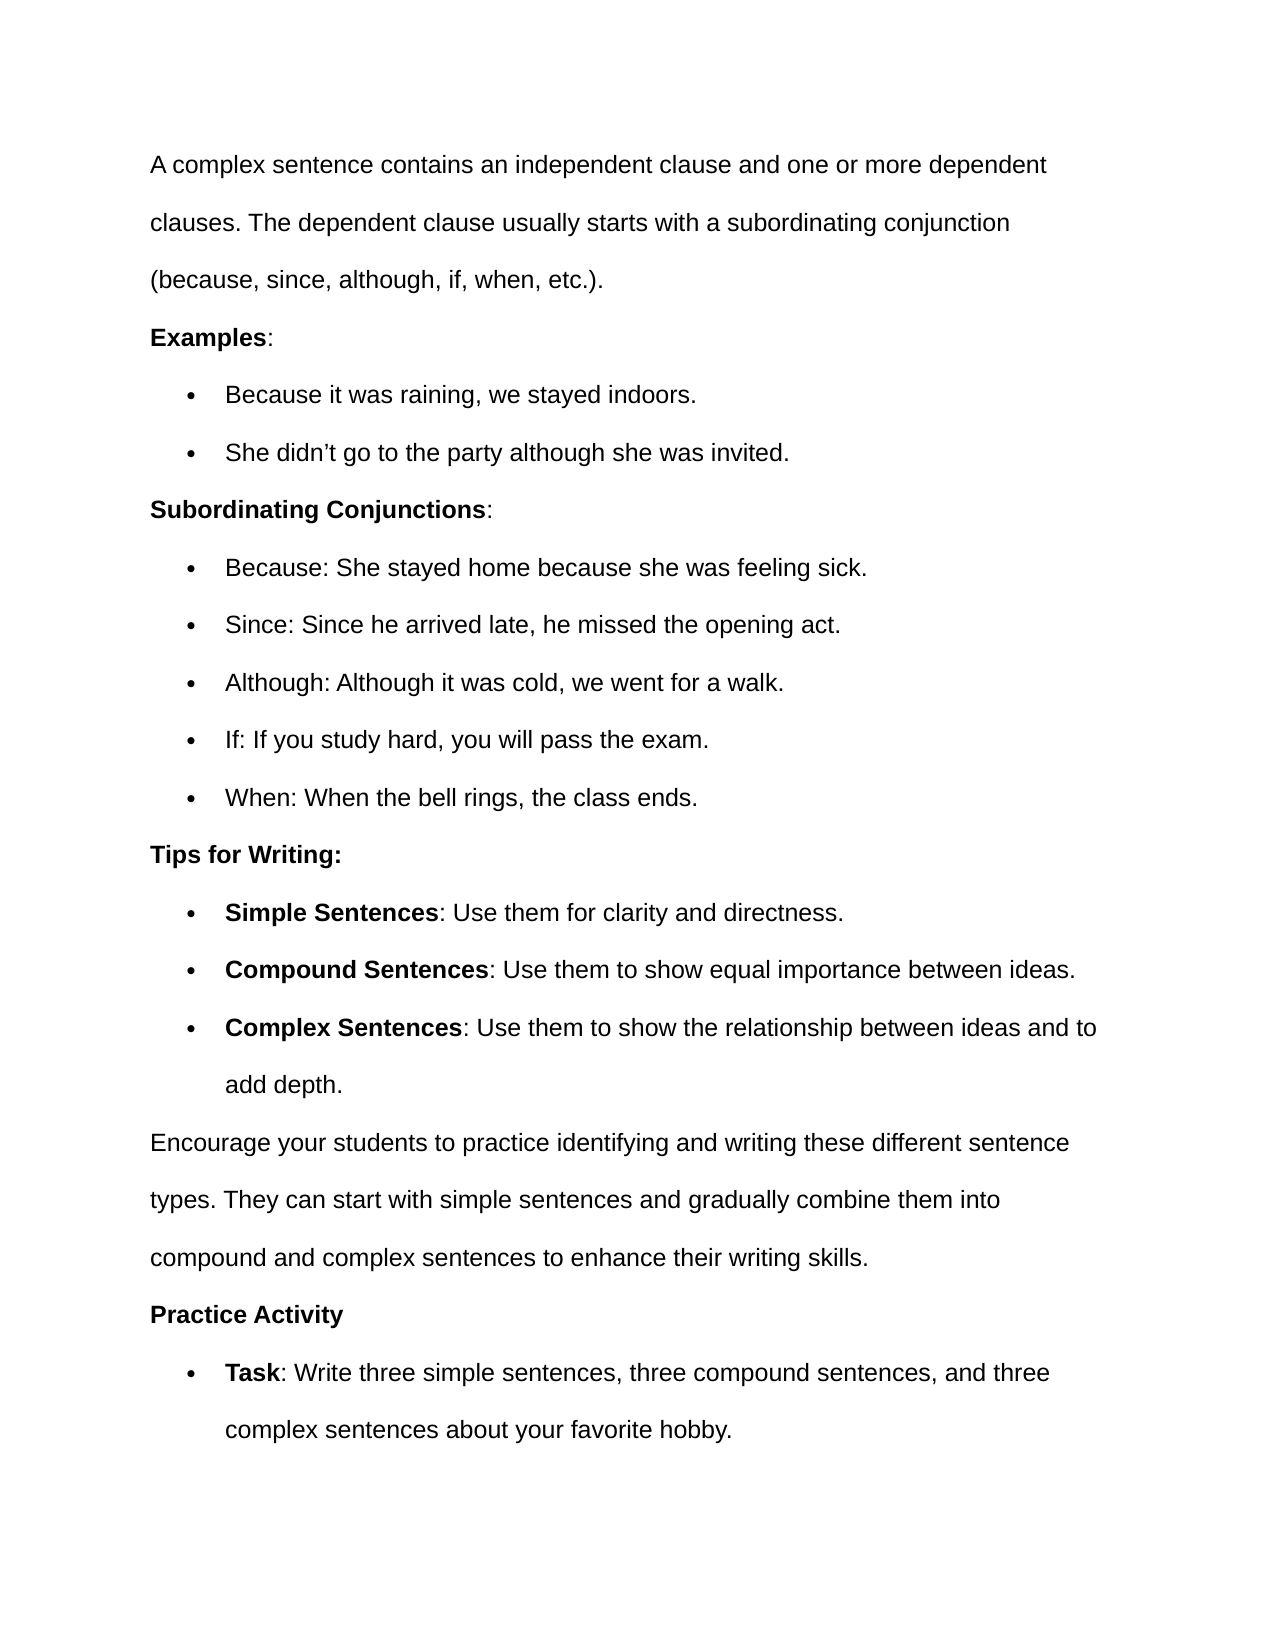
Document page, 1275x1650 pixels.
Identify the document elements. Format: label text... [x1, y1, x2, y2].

list Since: Since he arrived late, he missed the opening act. [187, 610, 1125, 639]
list Compound Sentences: Use them to show equal importance between ideas. [187, 955, 1125, 984]
text A complex sentence contains an independent clause and one or more dependent clauses. The dependent clause usually starts with a subordinating conjunction (because, since, although, if, when, etc.). [150, 150, 1125, 294]
list Task: Write three simple sentences, three compound sentences, and three complex sentences about your favorite hobby. [187, 1357, 1125, 1444]
text Examples: [150, 322, 1125, 351]
list Because it was raining, we stayed indoors. [187, 380, 1125, 409]
list Although: Although it was cold, we went for a walk. [187, 667, 1125, 696]
list Complex Sentences: Use them to show the relationship between ideas and to add depth. [187, 1012, 1125, 1099]
text Encourage your students to practice identifying and writing these different sentence types. They can start with simple sentences and gradually combine them into compound and complex sentences to enhance their writing skills. [150, 1127, 1125, 1271]
list Simple Sentences: Use them for clarity and directness. [187, 897, 1125, 926]
text Tips for Writing: [150, 840, 1125, 869]
list She didn’t go to the party although she was invited. [187, 437, 1125, 466]
text Subordinating Conjunctions: [150, 495, 1125, 524]
list Because: She stayed home because she was feeling sick. [187, 552, 1125, 581]
text Practice Activity [150, 1300, 1125, 1329]
list When: When the bell rings, the class ends. [187, 782, 1125, 811]
list If: If you study hard, you will pass the exam. [187, 725, 1125, 754]
